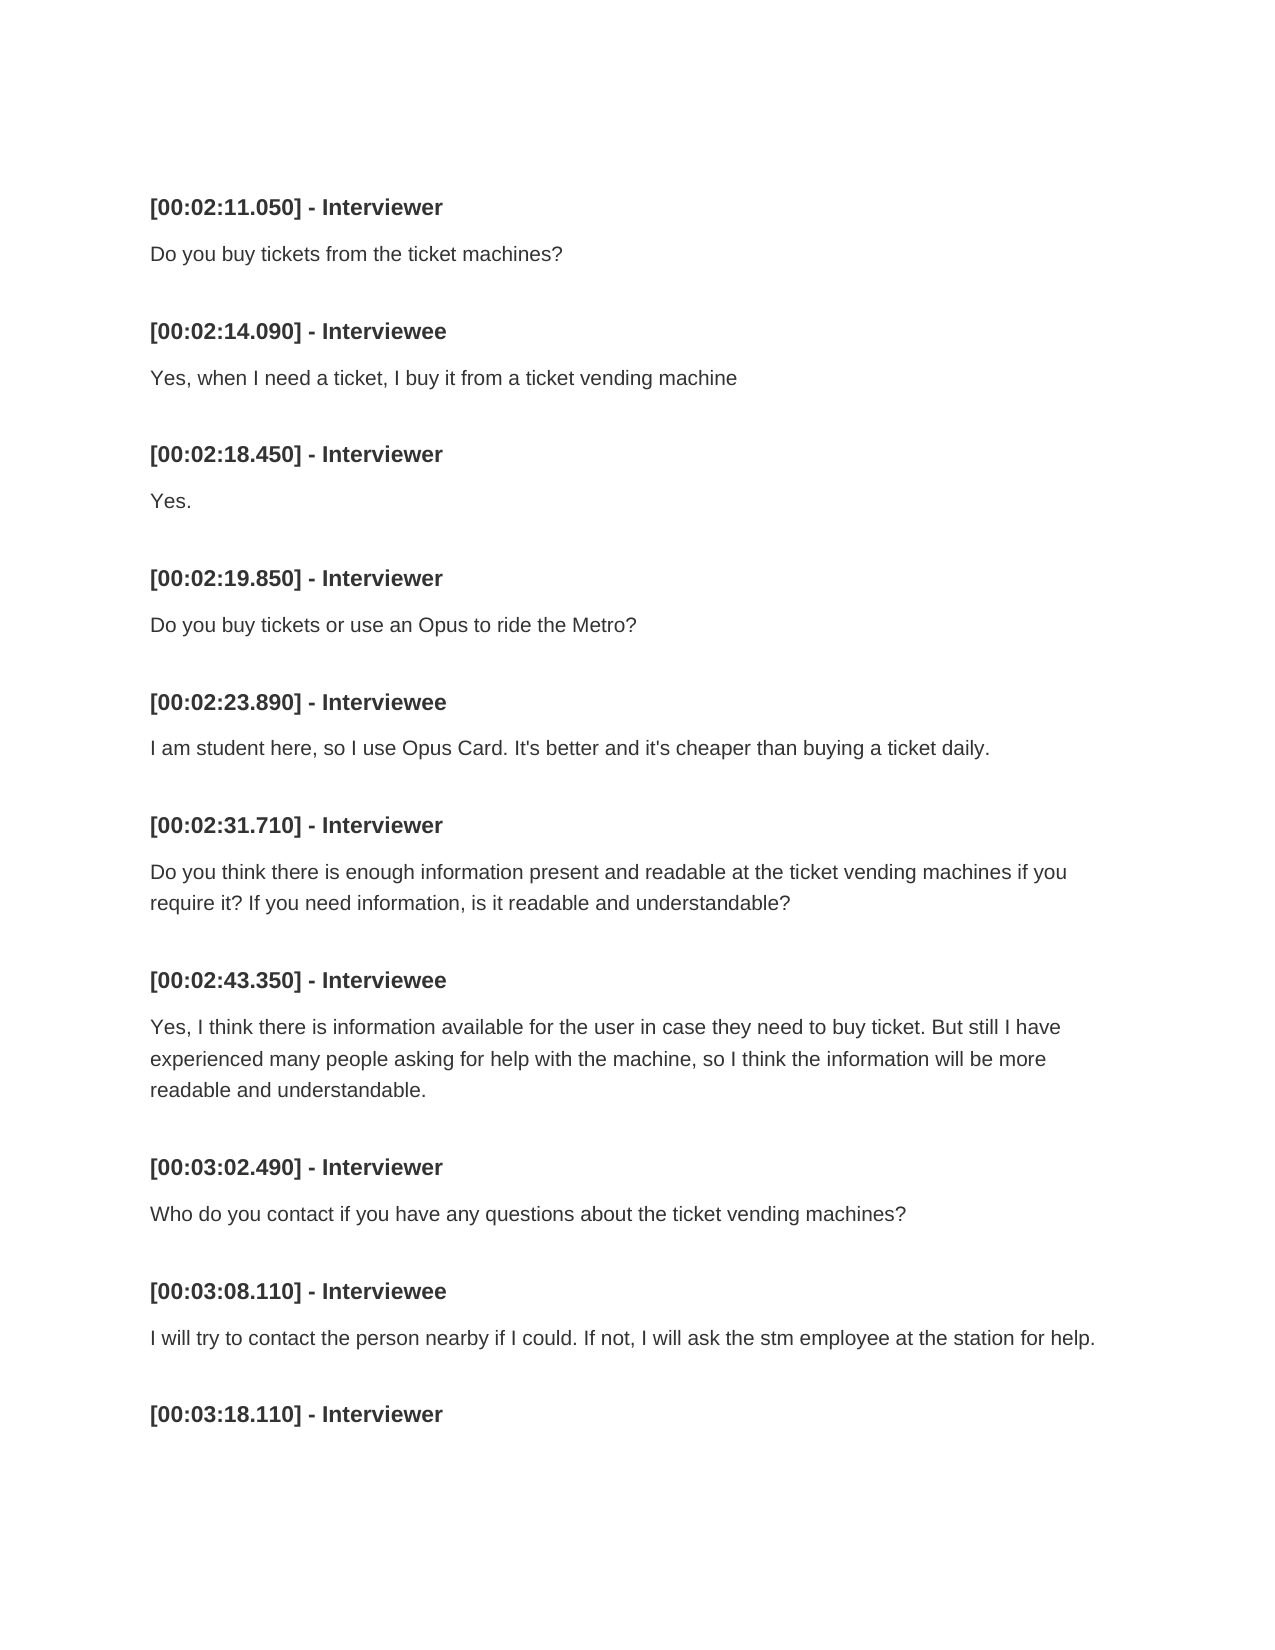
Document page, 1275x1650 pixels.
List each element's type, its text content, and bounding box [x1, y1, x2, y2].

text Yes, when I need a ticket, I buy it from a ticket vending machine [150, 365, 1125, 389]
subtitle [00:02:11.050] - Interviewer [150, 194, 1125, 221]
subtitle [00:02:23.890] - Interviewee [150, 688, 1125, 715]
subtitle [00:02:43.350] - Interviewee [150, 967, 1125, 994]
text Yes, I think there is information available for the user in case they need to buy ticket. But still I have experienced many people asking for help with the machine, so I think the information will be more readable and understandable. [150, 1015, 1125, 1102]
subtitle [00:02:14.090] - Interviewee [150, 318, 1125, 344]
subtitle [00:03:18.110] - Interviewer [150, 1401, 1125, 1428]
text Yes. [150, 489, 1125, 513]
text I am student here, so I use Opus Card. It's better and it's cheaper than buying a ticket daily. [150, 736, 1125, 760]
subtitle [00:02:31.710] - Interviewer [150, 812, 1125, 838]
subtitle [00:02:18.450] - Interviewer [150, 441, 1125, 468]
text Who do you contact if you have any questions about the ticket vending machines? [150, 1202, 1125, 1226]
text Do you buy tickets or use an Opus to ride the Metro? [150, 612, 1125, 636]
subtitle [00:03:02.490] - Interviewer [150, 1154, 1125, 1181]
text Do you buy tickets from the ticket machines? [150, 242, 1125, 266]
text Do you think there is enough information present and readable at the ticket vending machines if you require it? If you need information, is it readable and understandable? [150, 859, 1125, 915]
text I will try to contact the person nearby if I could. If not, I will ask the stm employee at the station for help. [150, 1325, 1125, 1349]
subtitle [00:03:08.110] - Interviewee [150, 1278, 1125, 1304]
subtitle [00:02:19.850] - Interviewer [150, 565, 1125, 591]
